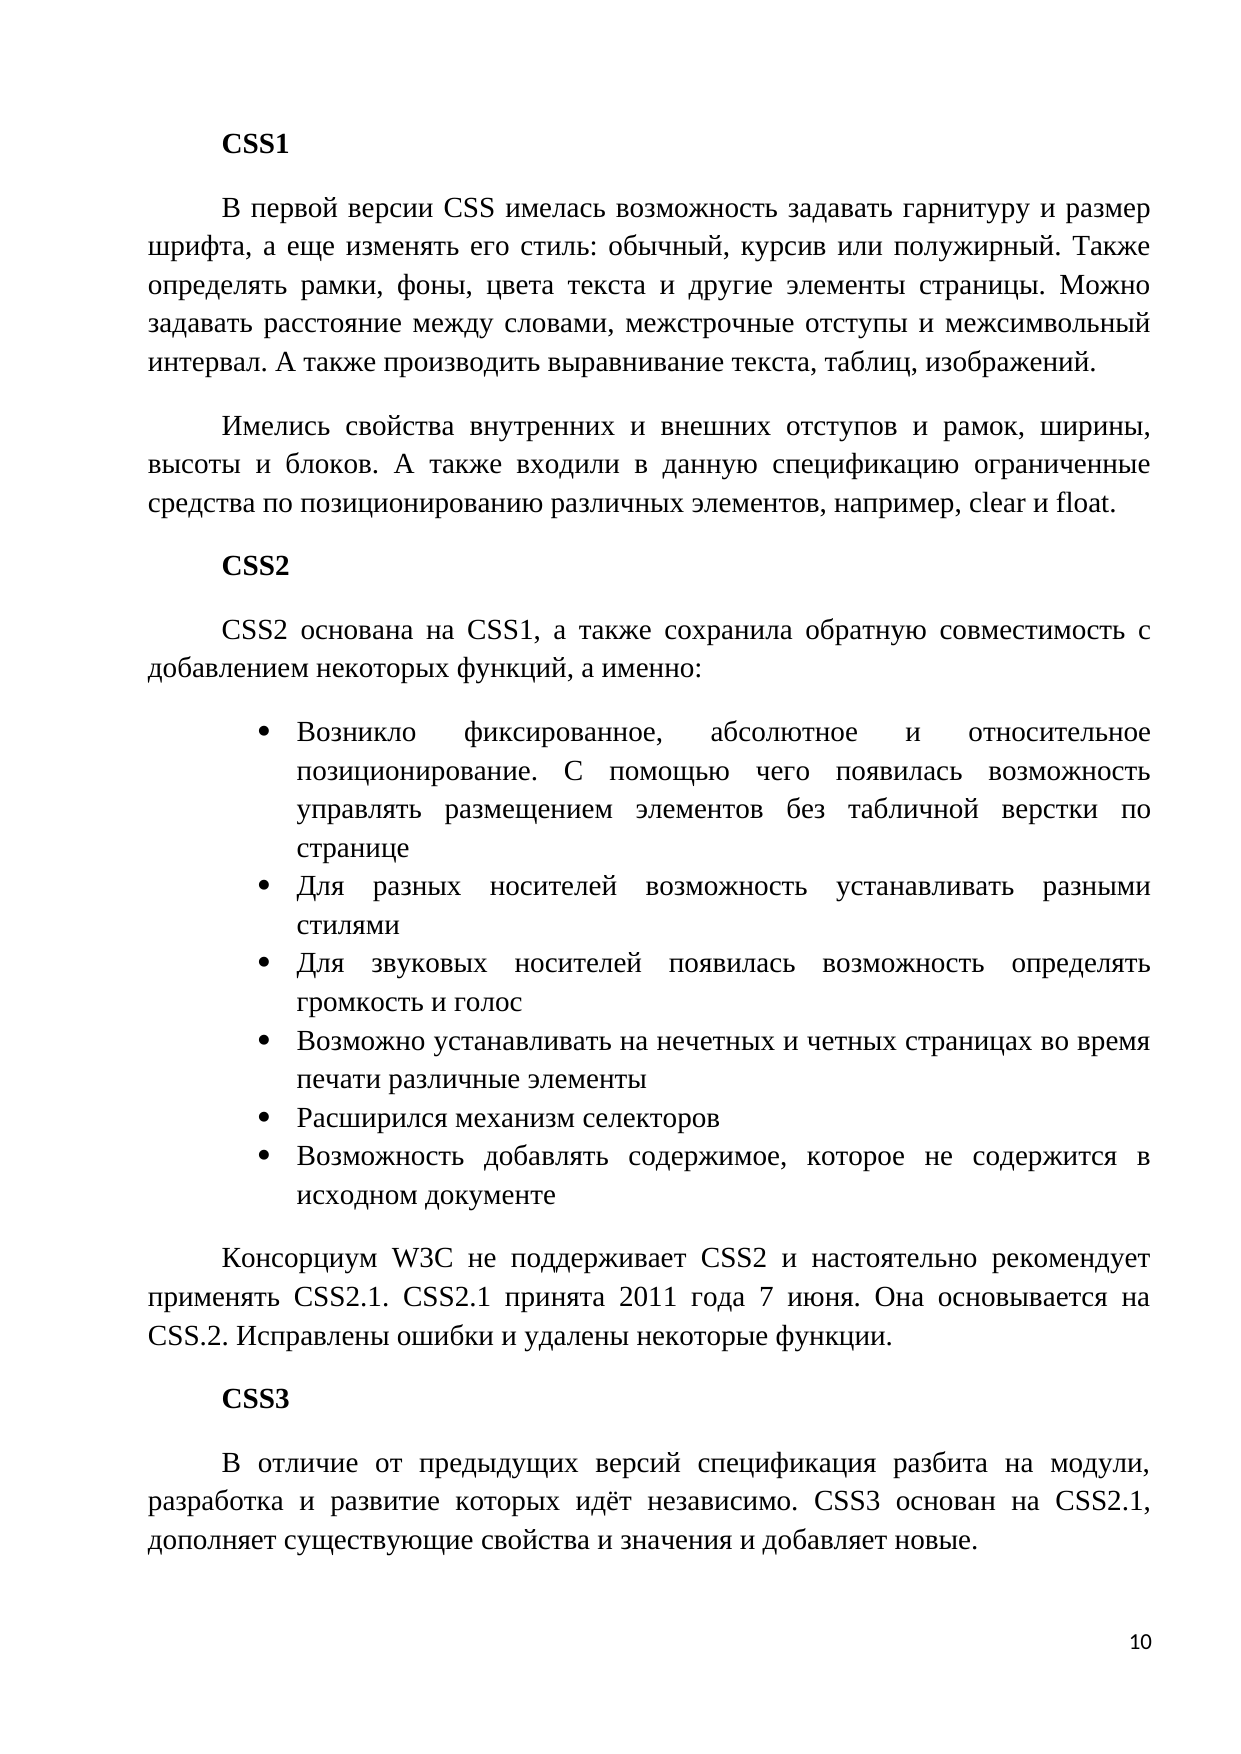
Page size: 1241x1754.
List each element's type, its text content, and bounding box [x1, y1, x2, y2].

text В отличие от предыдущих версий спецификация разбита на модули, разработка и развитие которых идёт независимо. CSS3 основан на CSS2.1, дополняет существующие свойства и значения и добавляет новые. [148, 1445, 1152, 1555]
text Имелись свойства внутренних и внешних отступов и рамок, ширины, высоты и блоков. А также входили в данную спецификацию ограниченные средства по позиционированию различных элементов, например, clear и float. [148, 408, 1152, 518]
text В первой версии CSS имелась возможность задавать гарнитуру и размер шрифта, а еще изменять его стиль: обычный, курсив или полужирный. Также определять рамки, фоны, цвета текста и другие элементы страницы. Можно задавать расстояние между словами, межстрочные отступы и межсимвольный интервал. А также производить выравнивание текста, таблиц, изображений. [148, 190, 1152, 378]
list Возможность добавлять содержимое, которое не содержится в исходном документе [259, 1138, 1152, 1211]
list Для звуковых носителей появилась возможность определять громкость и голос [259, 945, 1152, 1018]
text CSS2 основана на CSS1, а также сохранила обратную совместимость с добавлением некоторых функций, а именно: [148, 612, 1152, 684]
list Расширился механизм селекторов [259, 1100, 1152, 1133]
list Возникло фиксированное, абсолютное и относительное позиционирование. С помощью чего появилась возможность управлять размещением элементов без табличной верстки по странице [259, 714, 1152, 863]
text CSS1 [148, 126, 1152, 160]
text CSS2 [148, 548, 1152, 582]
text CSS3 [148, 1381, 1152, 1415]
list Для разных носителей возможность устанавливать разными стилями [259, 868, 1152, 940]
text Консорциум W3C не поддерживает CSS2 и настоятельно рекомендует применять CSS2.1. CSS2.1 принята 2011 года 7 июня. Она основывается на CSS.2. Исправлены ошибки и удалены некоторые функции. [148, 1241, 1152, 1351]
list Возможно устанавливать на нечетных и четных страницах во время печати различные элементы [259, 1023, 1152, 1095]
